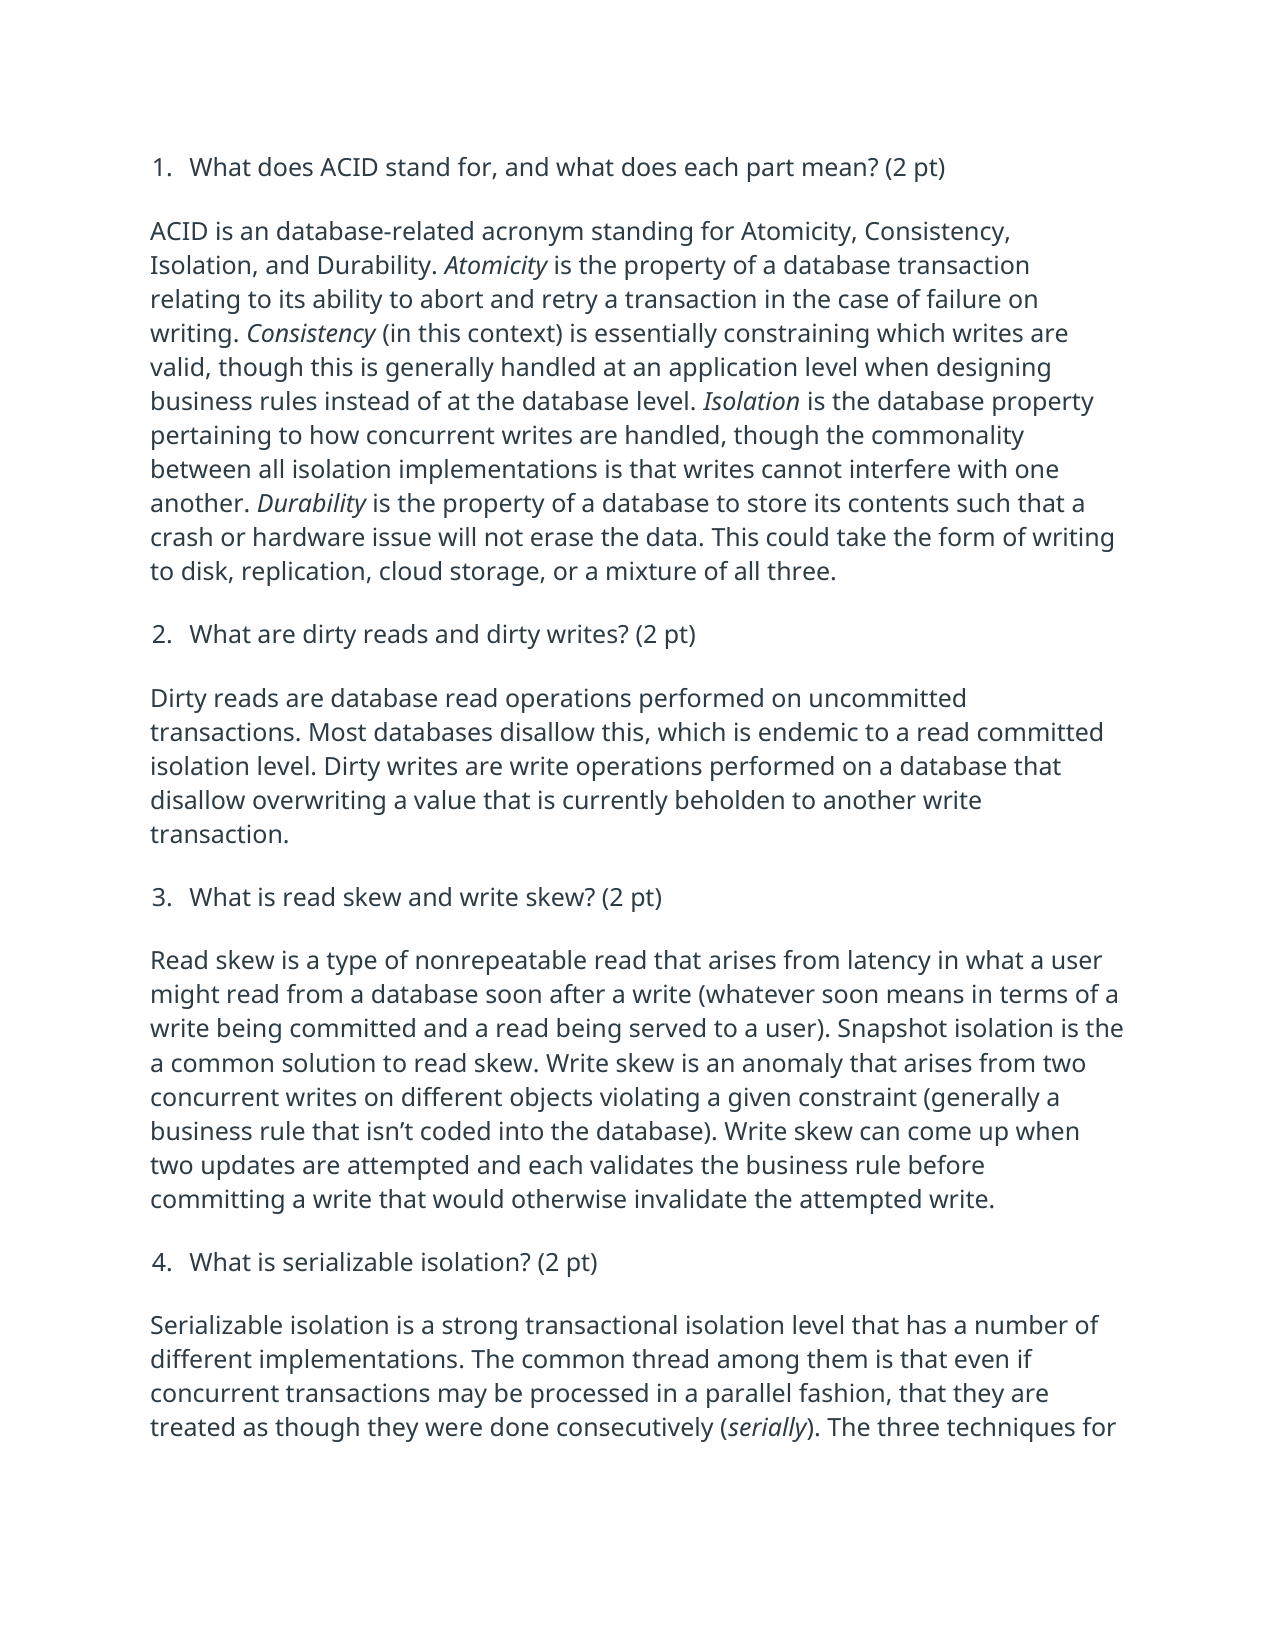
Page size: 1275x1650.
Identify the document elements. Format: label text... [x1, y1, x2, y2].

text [150, 1308, 1125, 1444]
list What does ACID stand for, and what does each part mean? (2 pt) [152, 150, 1125, 184]
list What are dirty reads and dirty writes? (2 pt) [152, 617, 1125, 651]
text Read skew is a type of nonrepeatable read that arises from latency in what a user might read from a database soon after a write (whatever soon means in terms of a write being committed and a read being served to a user). Snapshot isolation is the a common solution to read skew. Write skew is an anomaly that arises from two concurrent writes on different objects violating a given constraint (generally a business rule that isn’t coded into the database). Write skew can come up when two updates are attempted and each validates the business rule before committing a write that would otherwise invalidate the attempted write. [150, 943, 1125, 1216]
text Dirty reads are database read operations performed on uncommitted transactions. Most databases disallow this, which is endemic to a read committed isolation level. Dirty writes are write operations performed on a database that disallow overwriting a value that is currently beholden to another write transaction. [150, 680, 1125, 851]
list What is serializable isolation? (2 pt) [152, 1245, 1125, 1279]
list What is read skew and write skew? (2 pt) [152, 880, 1125, 914]
text ACID is an database-related acronym standing for Atomicity, Consistency, Isolation, and Durability. Atomicity is the property of a database transaction relating to its ability to abort and retry a transaction in the case of failure on writing. Consistency (in this context) is essentially constraining which writes are valid, though this is generally handled at an application level when designing business rules instead of at the database level. Isolation is the database property pertaining to how concurrent writes are handled, though the commonality between all isolation implementations is that writes cannot interfere with one another. Durability is the property of a database to store its contents such that a crash or hardware issue will not erase the data. This could take the form of writing to disk, replication, cloud storage, or a mixture of all three. [150, 213, 1125, 588]
